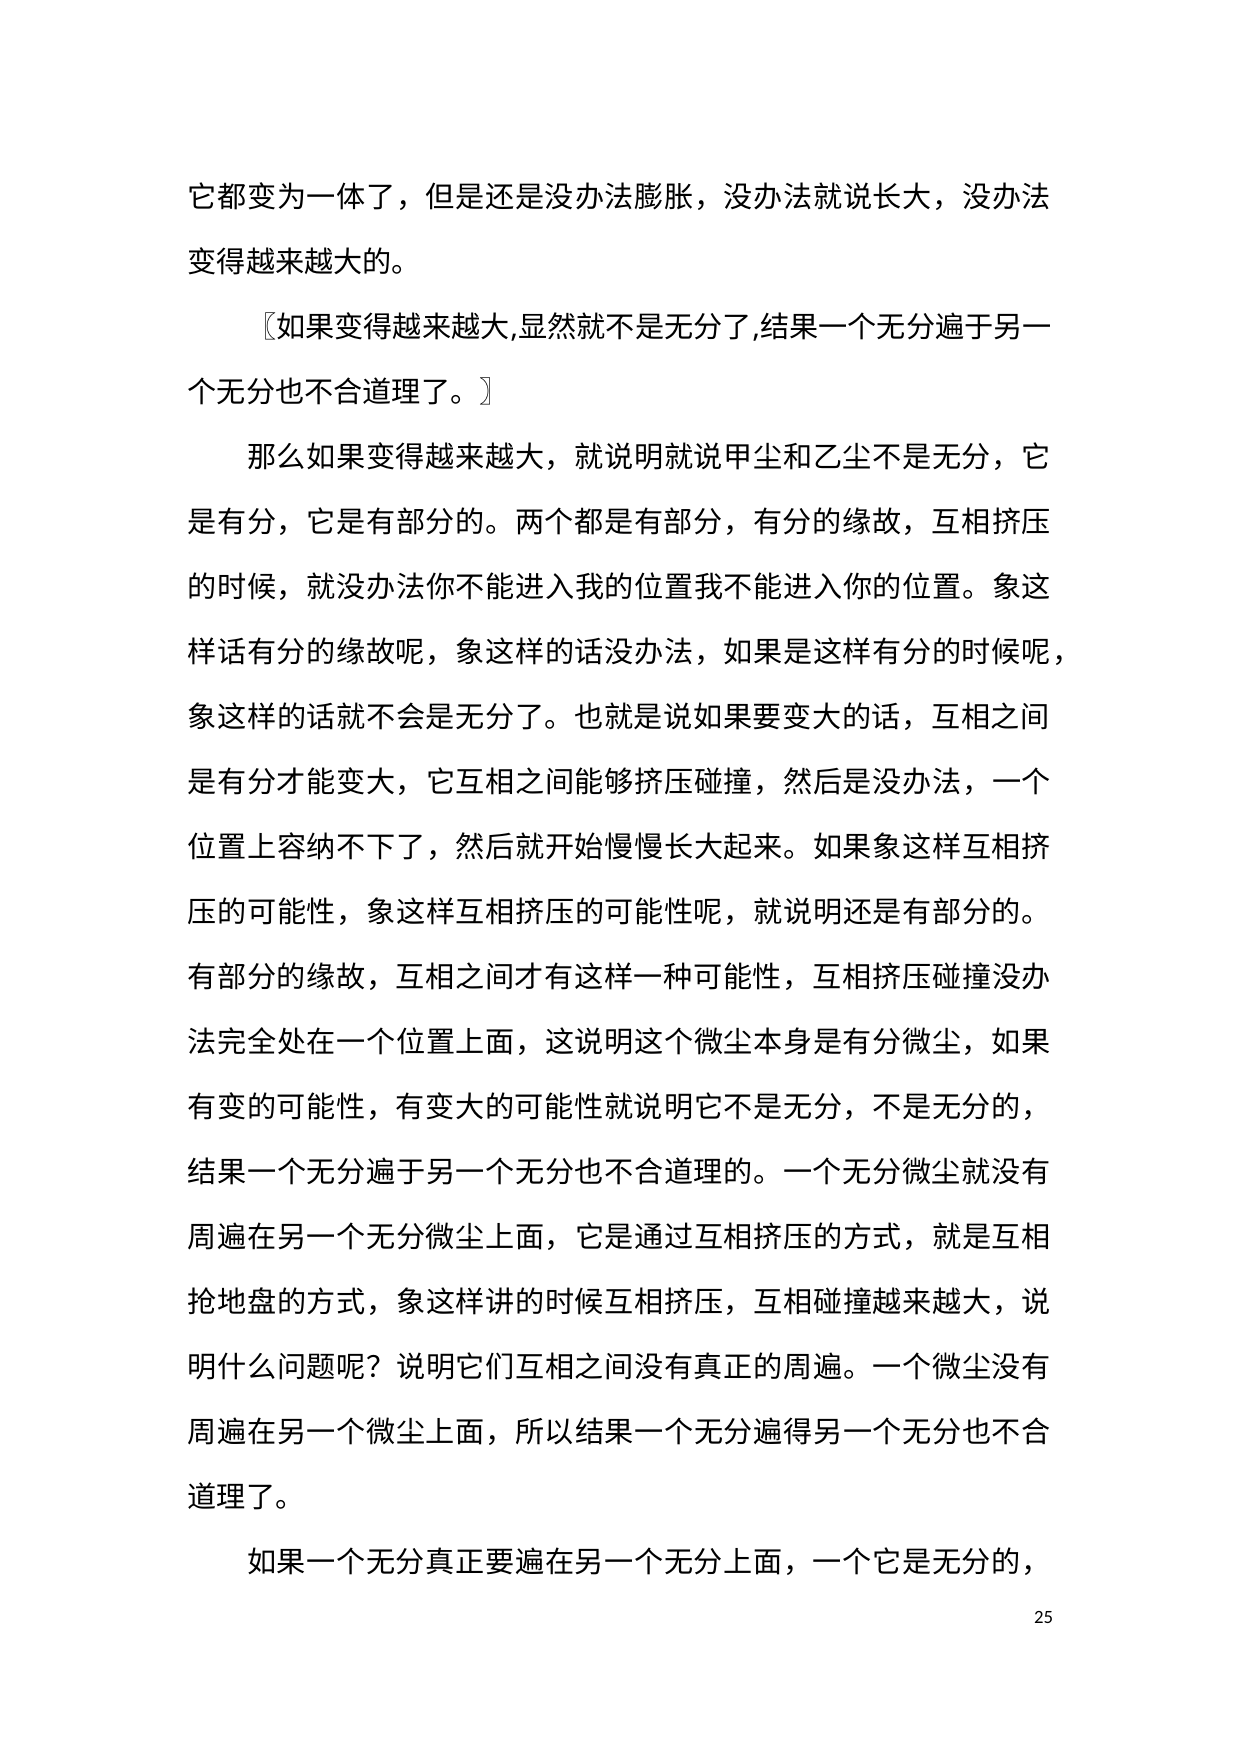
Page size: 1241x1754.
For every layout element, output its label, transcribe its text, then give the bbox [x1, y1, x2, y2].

text 那么如果变得越来越大，就说明就说甲尘和乙尘不是无分，它是有分，它是有部分的。两个都是有部分，有分的缘故，互相挤压的时候，就没办法你不能进入我的位置我不能进入你的位置。象这样话有分的缘故呢，象这样的话没办法，如果是这样有分的时候呢，象这样的话就不会是无分了。也就是说如果要变大的话，互相之间是有分才能变大，它互相之间能够挤压碰撞，然后是没办法，一个位置上容纳不下了，然后就开始慢慢长大起来。如果象这样互相挤压的可能性，象这样互相挤压的可能性呢，就说明还是有部分的。有部分的缘故，互相之间才有这样一种可能性，互相挤压碰撞没办法完全处在一个位置上面，这说明这个微尘本身是有分微尘，如果有变的可能性，有变大的可能性就说明它不是无分，不是无分的，结果一个无分遍于另一个无分也不合道理的。一个无分微尘就没有周遍在另一个无分微尘上面，它是通过互相挤压的方式，就是互相抢地盘的方式，象这样讲的时候互相挤压，互相碰撞越来越大，说明什么问题呢？说明它们互相之间没有真正的周遍。一个微尘没有周遍在另一个微尘上面，所以结果一个无分遍得另一个无分也不合道理了。 [187, 422, 1053, 1527]
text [187, 1527, 1053, 1592]
text 〖如果变得越来越大,显然就不是无分了,结果一个无分遍于另一个无分也不合道理了。〗 [187, 292, 1053, 422]
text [187, 162, 1053, 292]
